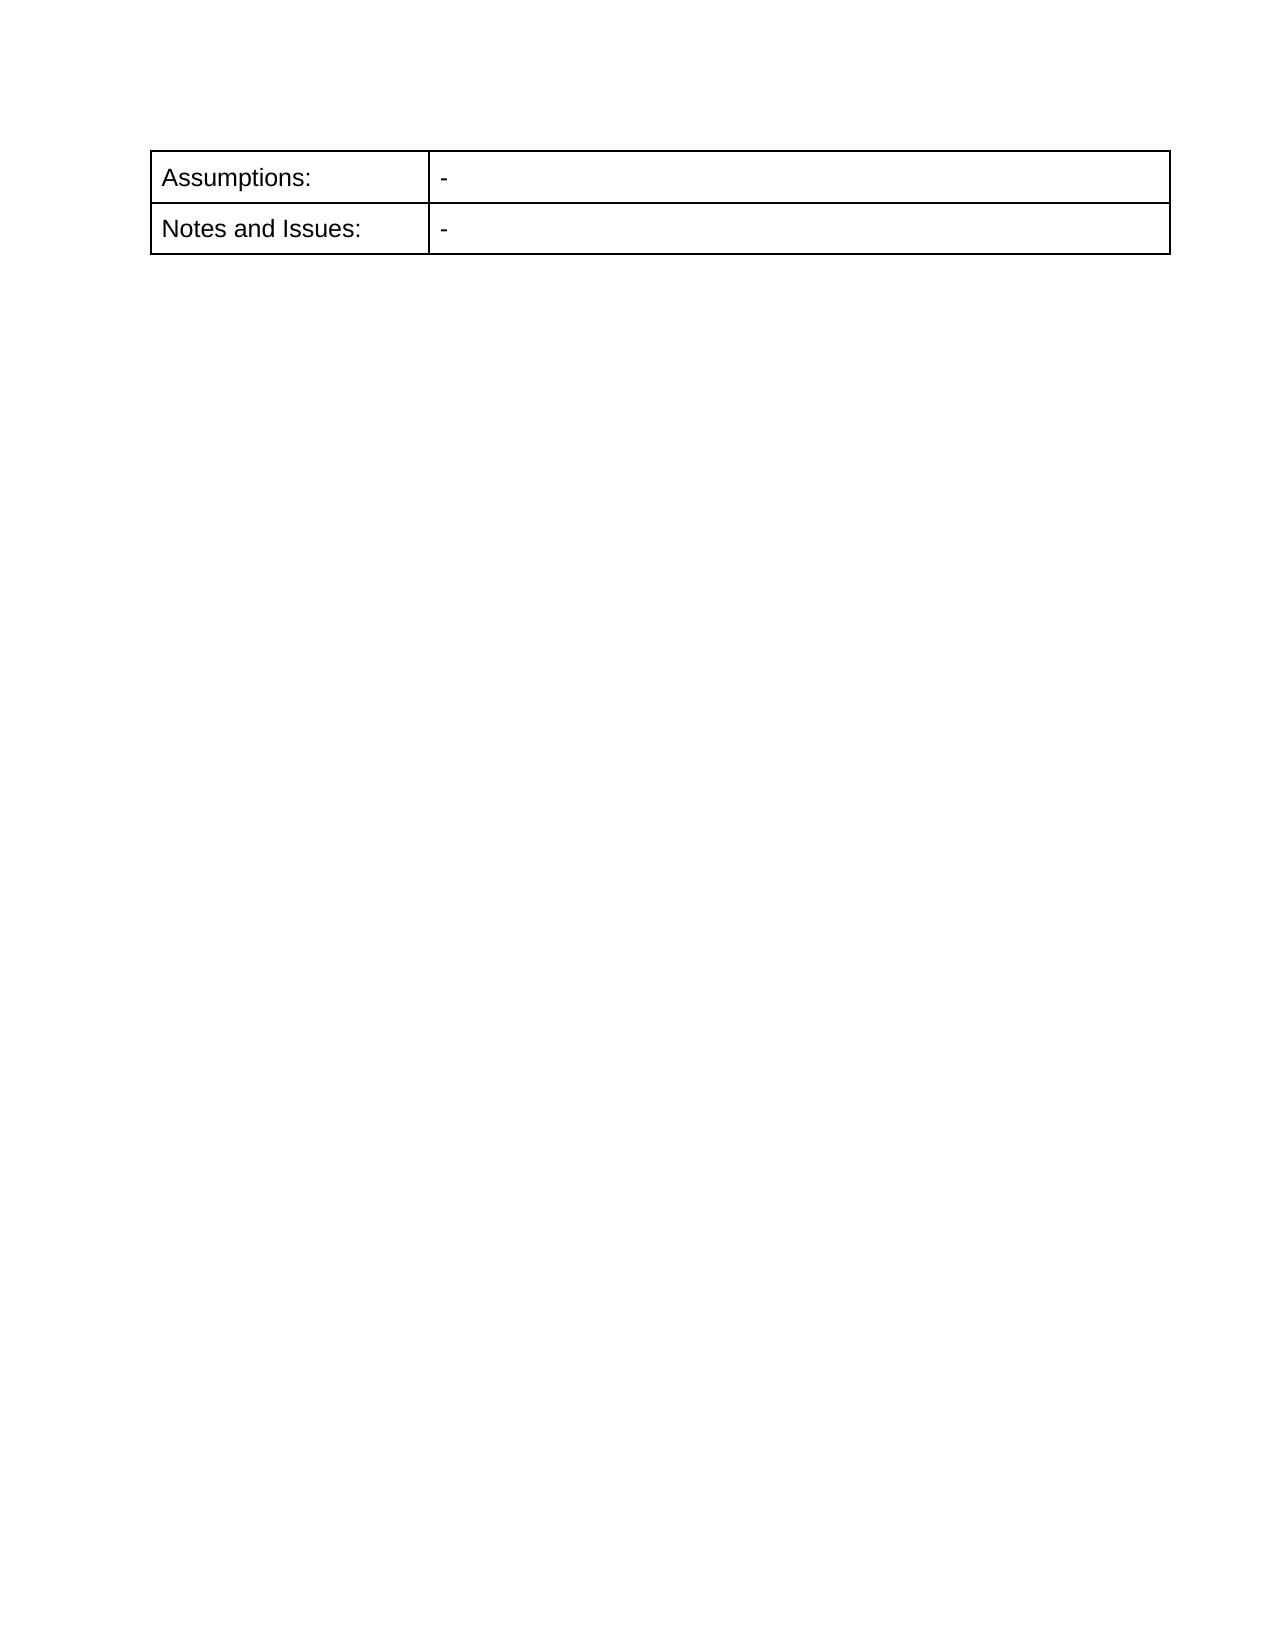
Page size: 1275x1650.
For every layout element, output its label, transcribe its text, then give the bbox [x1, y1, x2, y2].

table_cell Notes and Issues: [152, 204, 428, 253]
table_cell Assumptions: [152, 152, 428, 202]
table_cell - [430, 152, 1169, 202]
table_cell - [430, 204, 1169, 253]
